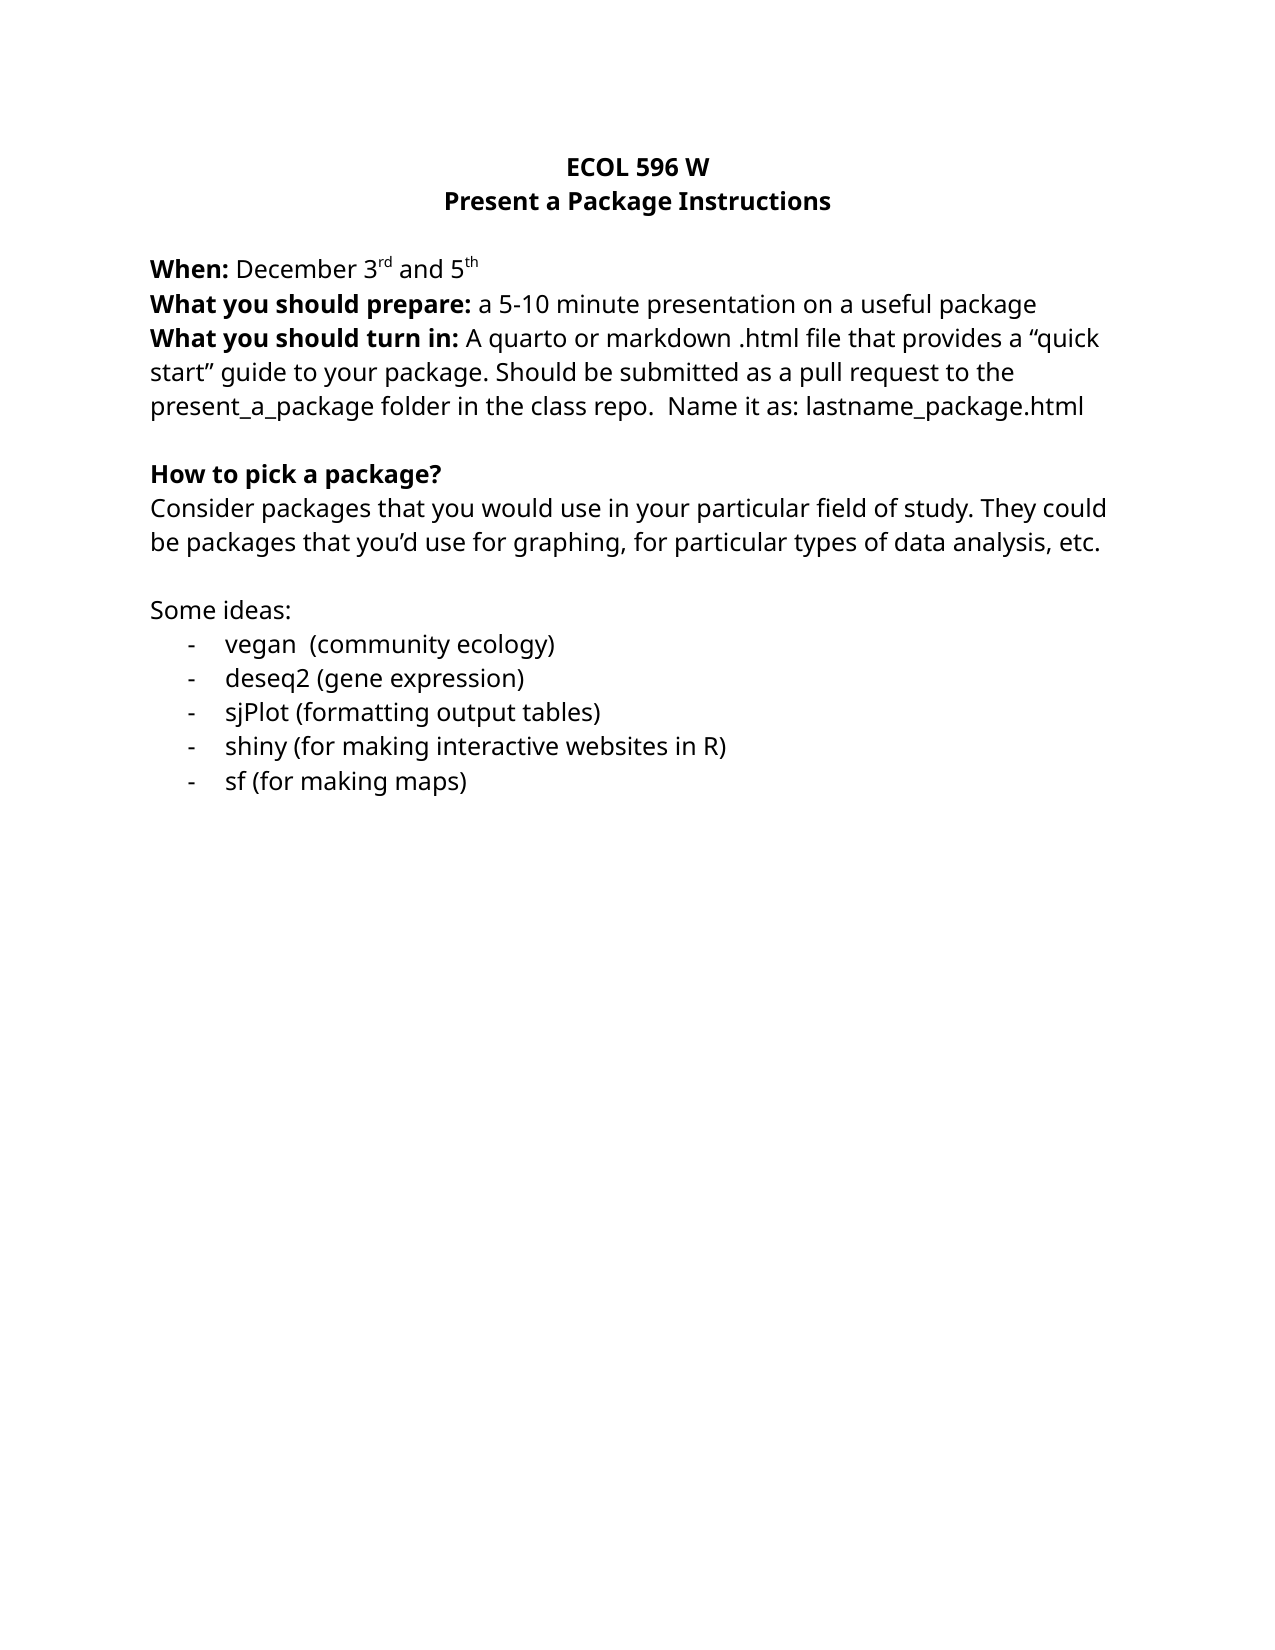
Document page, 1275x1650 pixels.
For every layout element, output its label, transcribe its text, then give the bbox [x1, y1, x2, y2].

text ECOL 596 W [150, 150, 1125, 184]
text What you should prepare: a 5-10 minute presentation on a useful package [150, 286, 1125, 320]
text What you should turn in: A quarto or markdown .html file that provides a “quick start” guide to your package. Should be submitted as a pull request to the present_a_package folder in the class repo. Name it as: lastname_package.html [150, 320, 1125, 422]
text Present a Package Instructions [150, 184, 1125, 218]
list vegan (community ecology) [187, 627, 1125, 661]
text Some ideas: [150, 593, 1125, 627]
list shiny (for making interactive websites in R) [187, 729, 1125, 763]
text Consider packages that you would use in your particular field of study. They could be packages that you’d use for graphing, for particular types of data analysis, etc. [150, 491, 1125, 559]
list sf (for making maps) [187, 763, 1125, 797]
list sjPlot (formatting output tables) [187, 695, 1125, 729]
list deseq2 (gene expression) [187, 661, 1125, 695]
text When: December 3rd and 5th [150, 252, 1125, 286]
text How to pick a package? [150, 457, 1125, 491]
